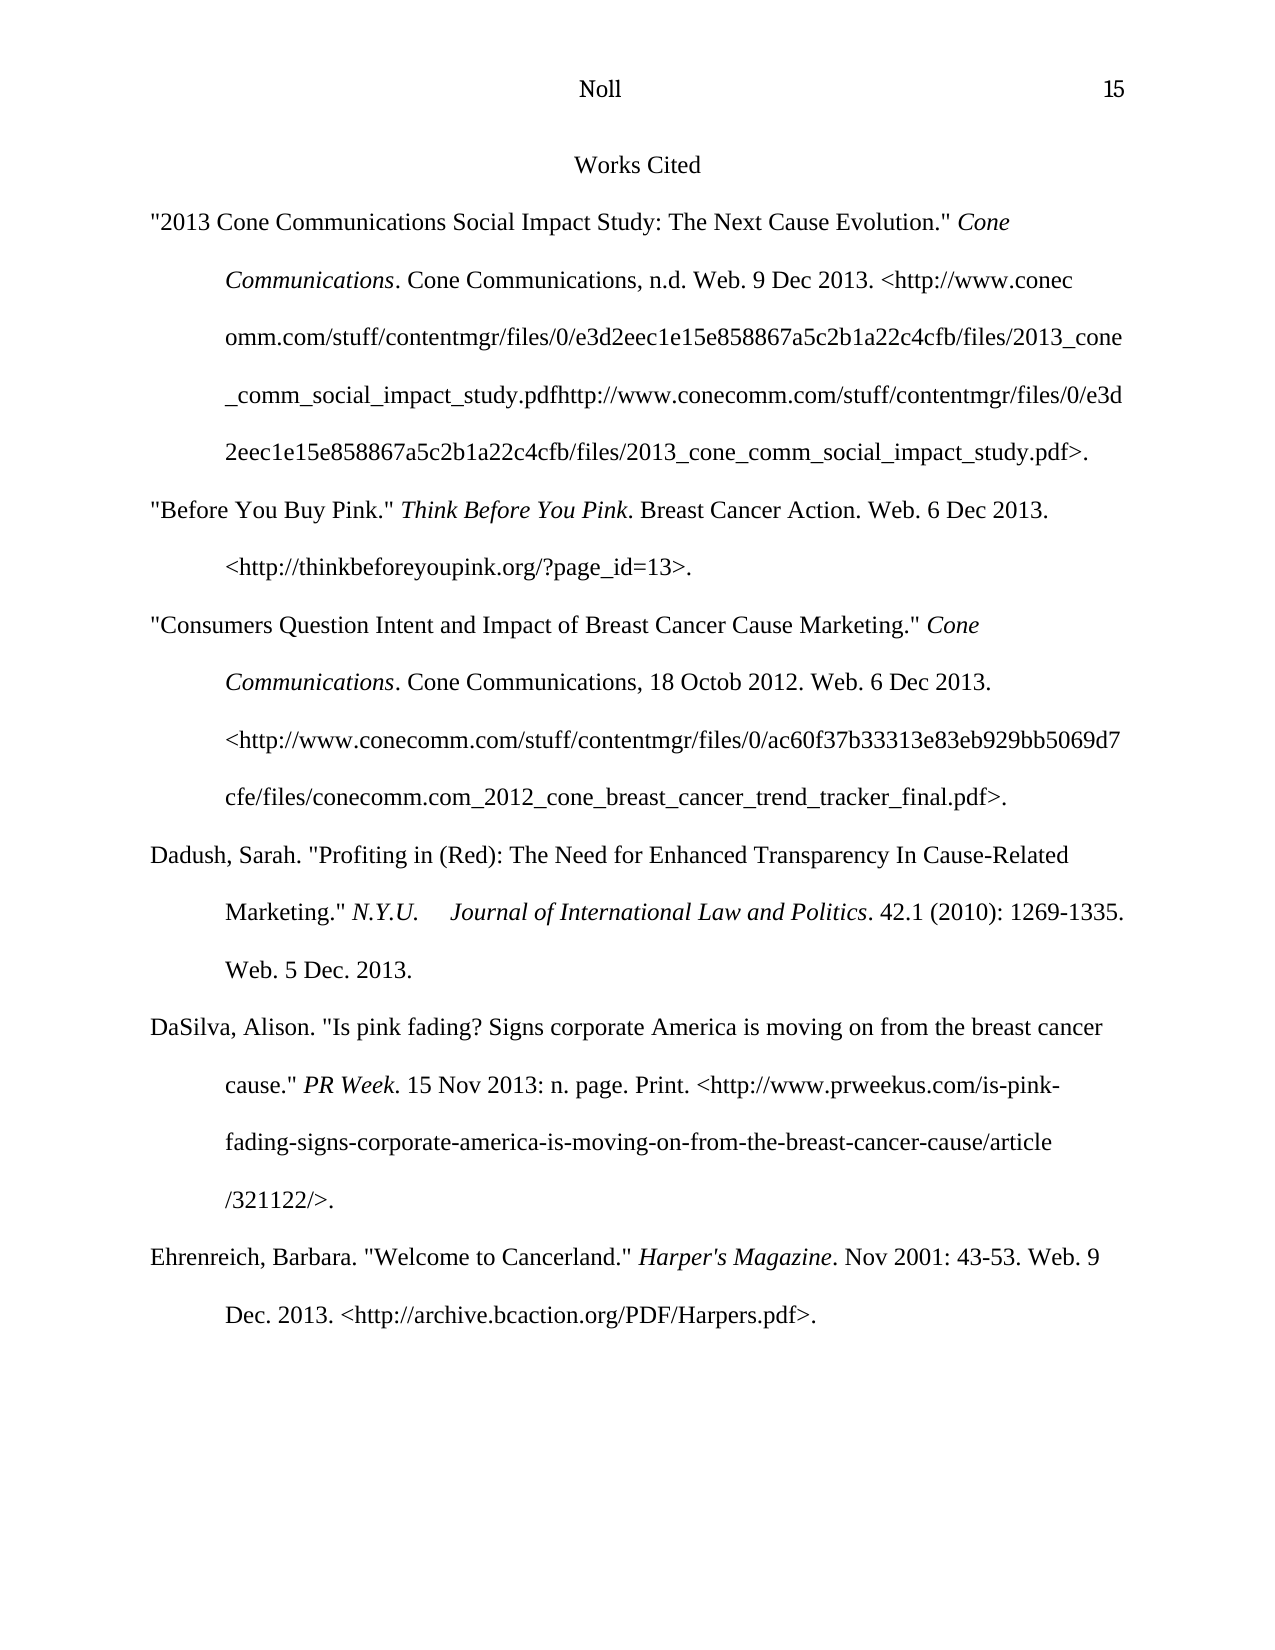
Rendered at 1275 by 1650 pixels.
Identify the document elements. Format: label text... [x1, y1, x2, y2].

text "Before You Buy Pink." Think Before You Pink. Breast Cancer Action. Web. 6 Dec 2013. <http://thinkbeforeyoupink.org/?page_id=13>. [150, 495, 1125, 581]
text Dadush, Sarah. "Profiting in (Red): The Need for Enhanced Transparency In Cause-Related Marketing." N.Y.U. Journal of International Law and Politics. 42.1 (2010): 1269-1335. Web. 5 Dec. 2013. [150, 840, 1125, 984]
text Ehrenreich, Barbara. "Welcome to Cancerland." Harper's Magazine. Nov 2001: 43-53. Web. 9 Dec. 2013. <http://archive.bcaction.org/PDF/Harpers.pdf>. [150, 1242, 1125, 1329]
text Works Cited [150, 150, 1125, 179]
text "2013 Cone Communications Social Impact Study: The Next Cause Evolution." Cone Communications. Cone Communications, n.d. Web. 9 Dec 2013. <http://www.conec omm.com/stuff/contentmgr/files/0/e3d2eec1e15e858867a5c2b1a22c4cfb/files/2013_cone _comm_social_impact_study.pdfhttp://www.conecomm.com/stuff/contentmgr/files/0/e3d 2eec1e15e858867a5c2b1a22c4cfb/files/2013_cone_comm_social_impact_study.pdf>. [150, 207, 1125, 466]
text "Consumers Question Intent and Impact of Breast Cancer Cause Marketing." Cone Communications. Cone Communications, 18 Octob 2012. Web. 6 Dec 2013. <http://www.conecomm.com/stuff/contentmgr/files/0/ac60f37b33313e83eb929bb5069d7 cfe/files/conecomm.com_2012_cone_breast_cancer_trend_tracker_final.pdf>. [150, 610, 1125, 811]
text DaSilva, Alison. "Is pink fading? Signs corporate America is moving on from the breast cancer cause." PR Week. 15 Nov 2013: n. page. Print. <http://www.prweekus.com/is-pink- fading-signs-corporate-america-is-moving-on-from-the-breast-cancer-cause/article /321122/>. [150, 1012, 1125, 1214]
